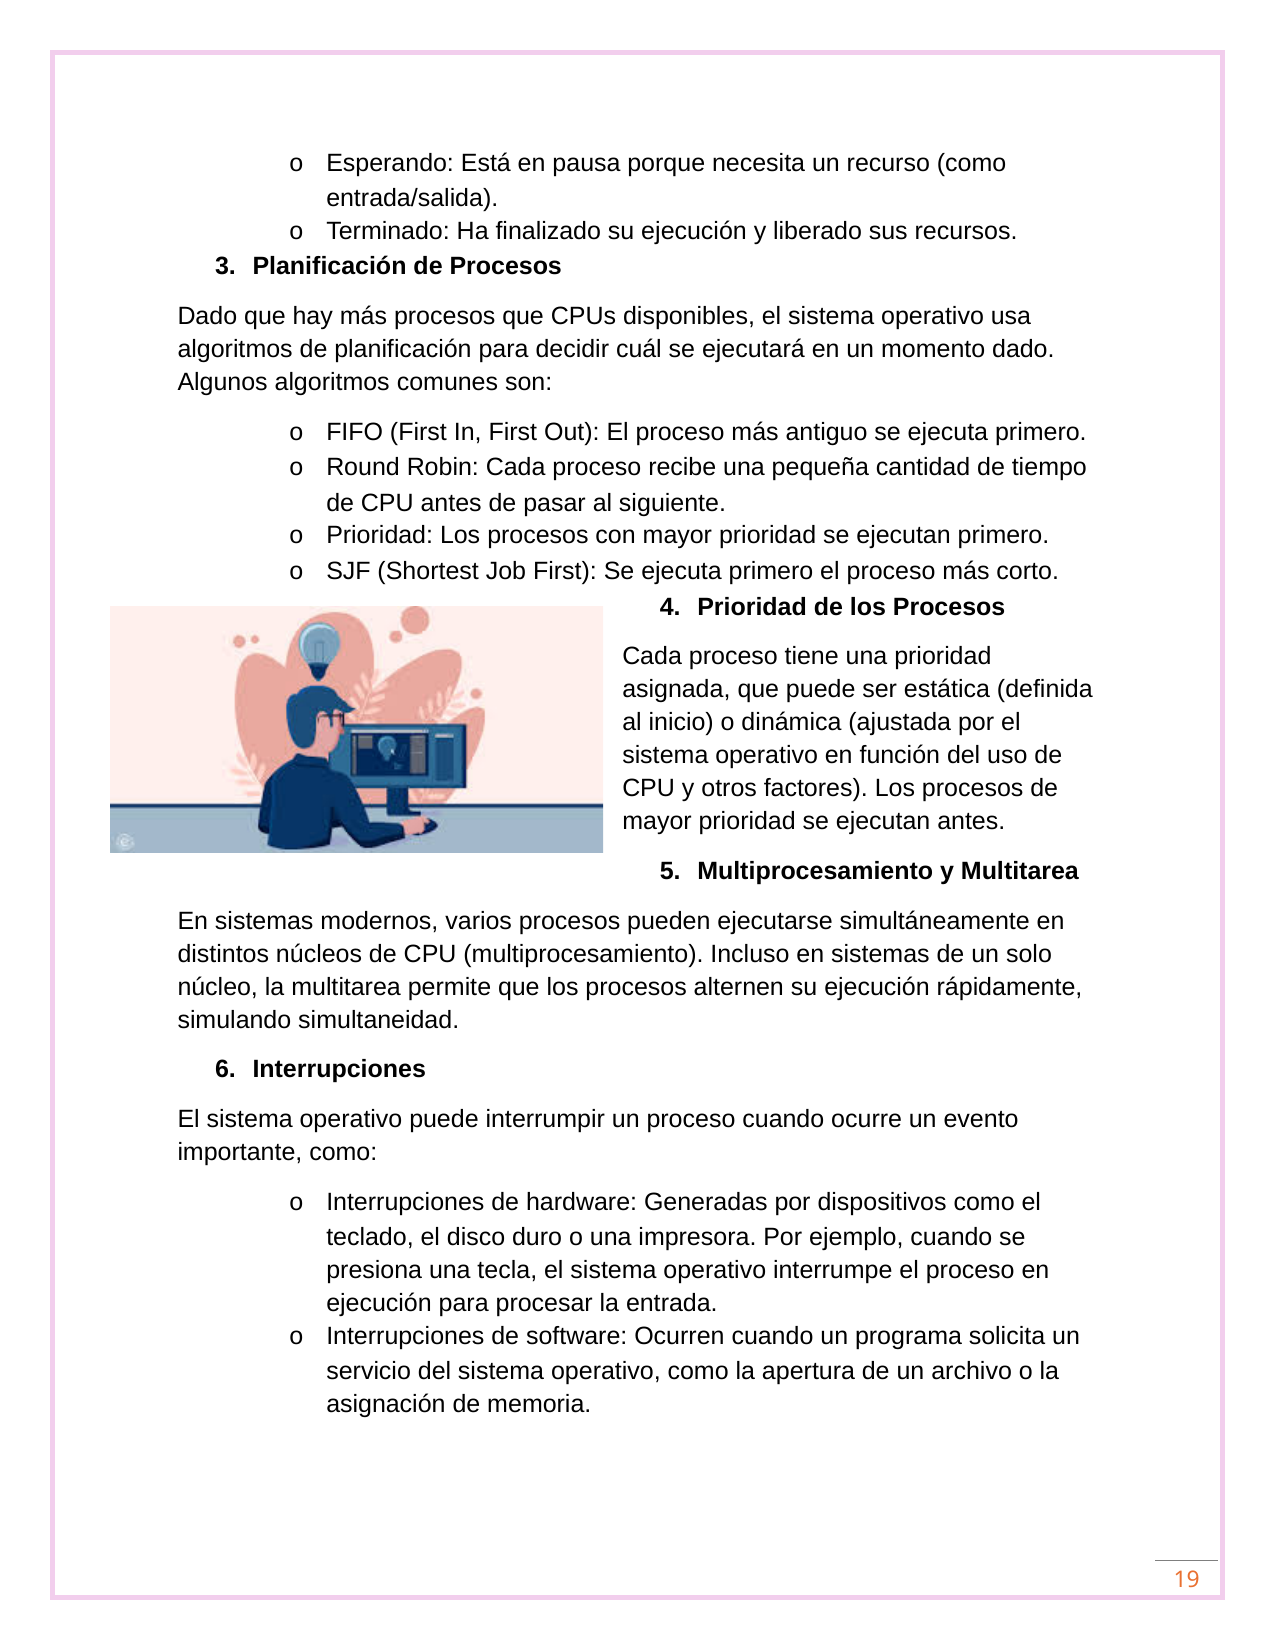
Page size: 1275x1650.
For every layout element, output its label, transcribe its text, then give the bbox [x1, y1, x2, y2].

list Multiprocesamiento y Multitarea [215, 856, 1098, 885]
picture [110, 606, 604, 853]
list SJF (Shortest Job First): Se ejecuta primero el proceso más corto. [288, 556, 1098, 587]
list FIFO (First In, First Out): El proceso más antiguo se ejecuta primero. [288, 417, 1098, 448]
list Terminado: Ha finalizado su ejecución y liberado sus recursos. [288, 216, 1098, 247]
list Round Robin: Cada proceso recibe una pequeña cantidad de tiempo de CPU antes de pasar al siguiente. [288, 452, 1098, 516]
list Planificación de Procesos [215, 251, 1098, 280]
list Interrupciones [215, 1054, 1098, 1083]
text Dado que hay más procesos que CPUs disponibles, el sistema operativo usa algoritmos de planificación para decidir cuál se ejecutará en un momento dado. Algunos algoritmos comunes son: [177, 301, 1098, 396]
list Prioridad de los Procesos [215, 592, 1098, 620]
list Esperando: Está en pausa porque necesita un recurso (como entrada/salida). [288, 148, 1098, 212]
text El sistema operativo puede interrumpir un proceso cuando ocurre un evento importante, como: [177, 1104, 1098, 1166]
text Cada proceso tiene una prioridad asignada, que puede ser estática (definida al inicio) o dinámica (ajustada por el sistema operativo en función del uso de CPU y otros factores). Los procesos de mayor prioridad se ejecutan antes. [604, 641, 1098, 835]
list Interrupciones de software: Ocurren cuando un programa solicita un servicio del sistema operativo, como la apertura de un archivo o la asignación de memoria. [288, 1321, 1098, 1418]
list Interrupciones de hardware: Generadas por dispositivos como el teclado, el disco duro o una impresora. Por ejemplo, cuando se presiona una tecla, el sistema operativo interrumpe el proceso en ejecución para procesar la entrada. [288, 1187, 1098, 1317]
list Prioridad: Los procesos con mayor prioridad se ejecutan primero. [288, 521, 1098, 551]
text En sistemas modernos, varios procesos pueden ejecutarse simultáneamente en distintos núcleos de CPU (multiprocesamiento). Incluso en sistemas de un solo núcleo, la multitarea permite que los procesos alternen su ejecución rápidamente, simulando simultaneidad. [177, 906, 1098, 1033]
